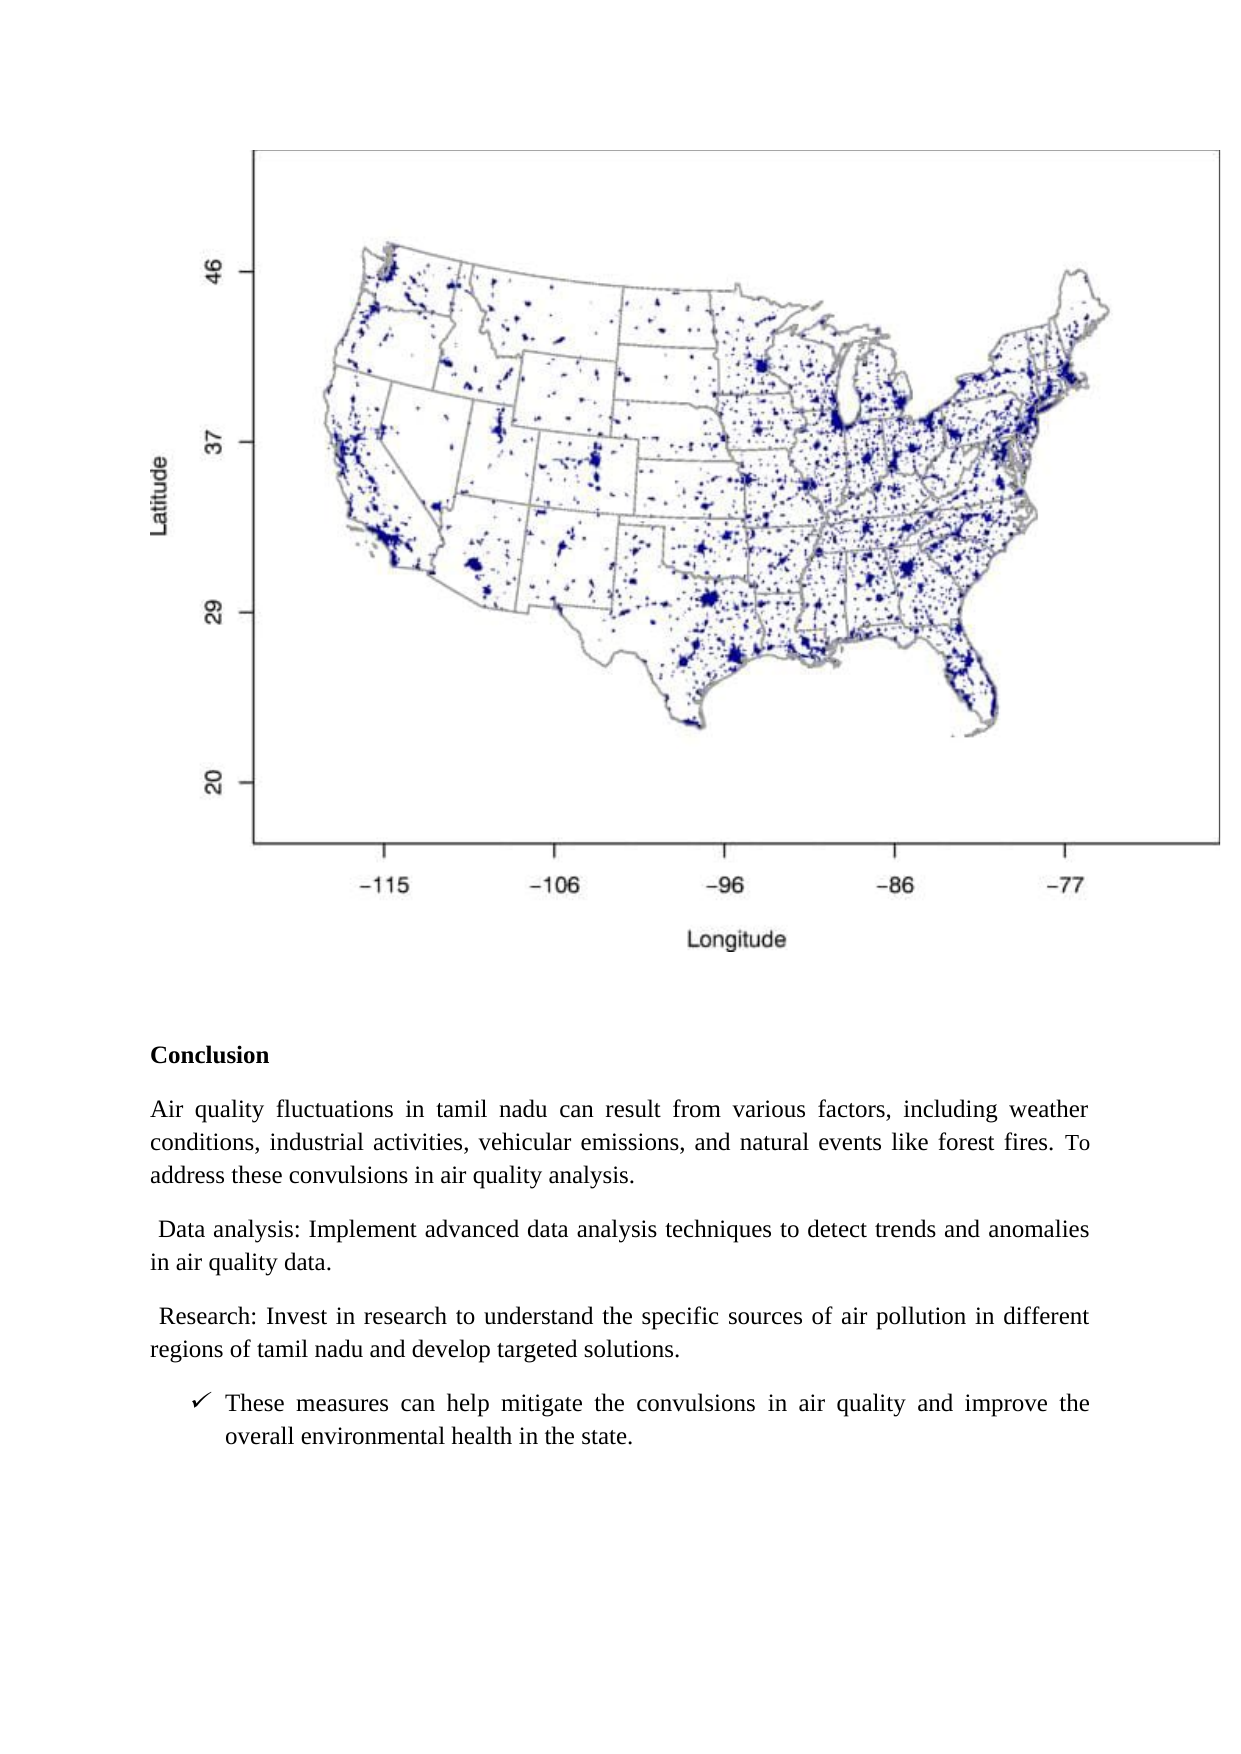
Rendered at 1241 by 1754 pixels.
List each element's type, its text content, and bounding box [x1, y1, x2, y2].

text Research: Invest in research to understand the specific sources of air pollution in different regions of tamil nadu and develop targeted solutions. [150, 1301, 1090, 1363]
text Conclusion [150, 1041, 1090, 1069]
list These measures can help mitigate the convulsions in air quality and improve the overall environmental health in the state. [187, 1388, 1090, 1450]
picture [150, 150, 1221, 952]
text Data analysis: Implement advanced data analysis techniques to detect trends and anomalies in air quality data. [150, 1214, 1090, 1276]
text Air quality fluctuations in tamil nadu can result from various factors, including weather conditions, industrial activities, vehicular emissions, and natural events like forest fires. To address these convulsions in air quality analysis. [150, 1094, 1090, 1189]
